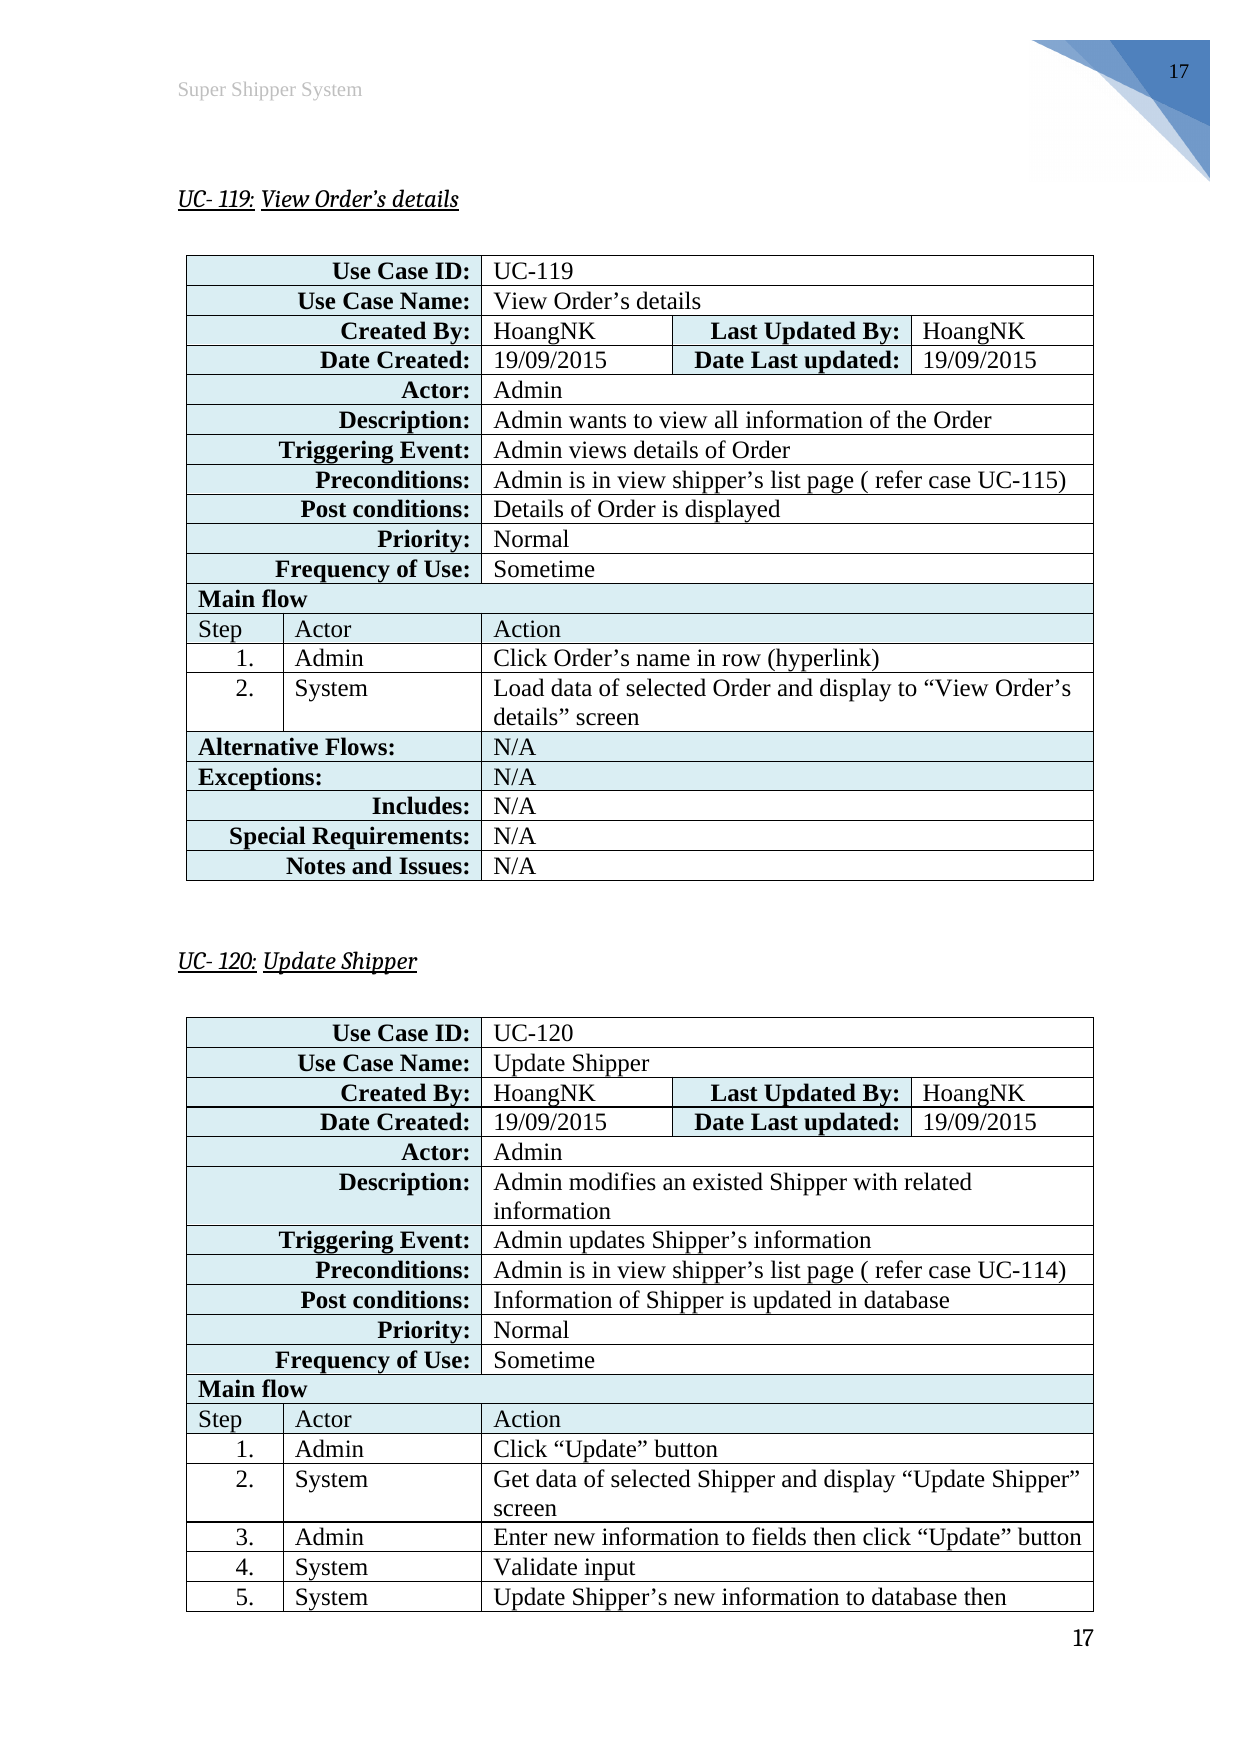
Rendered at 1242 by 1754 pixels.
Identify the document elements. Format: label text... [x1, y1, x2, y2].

table_cell Get data of selected Shipper and display “Update Shipper” screen [482, 1464, 1093, 1521]
table_cell Actor: [187, 1137, 481, 1166]
table_cell Normal [482, 524, 1093, 553]
table_cell Actor [284, 1404, 481, 1433]
table_cell Date Last updated: [673, 1108, 911, 1136]
table_cell Load data of selected Order and display to “View Order’s details” screen [482, 673, 1093, 731]
picture [1029, 40, 1210, 182]
table_cell Last Updated By: [673, 1078, 911, 1106]
table_cell Admin views details of Order [482, 435, 1093, 464]
table_header Use Case ID: [187, 1018, 481, 1047]
table_cell Normal [482, 1315, 1093, 1344]
table_cell Update Shipper [482, 1048, 1093, 1077]
table_cell Preconditions: [187, 1255, 481, 1284]
table_cell Notes and Issues: [187, 851, 481, 880]
table_cell Validate input [482, 1552, 1093, 1581]
table_cell Description: [187, 405, 481, 434]
table_cell Admin [482, 375, 1093, 404]
table_cell N/A [482, 762, 1093, 790]
table_cell Click Order’s name in row (hyperlink) [482, 644, 1093, 672]
table_cell Step [187, 1404, 283, 1433]
table_cell Date Created: [187, 1108, 481, 1136]
table_cell 19/09/2015 [482, 346, 672, 374]
table_cell HoangNK [482, 316, 672, 344]
table_cell System [284, 1582, 481, 1611]
subtitle UC- 119: View Order’s details [177, 185, 1094, 214]
table_cell [187, 644, 283, 672]
table_cell N/A [482, 791, 1093, 820]
table_cell HoangNK [912, 316, 1093, 344]
table_cell [187, 1523, 283, 1551]
table_cell Admin is in view shipper’s list page ( refer case UC-115) [482, 465, 1093, 493]
table_cell Triggering Event: [187, 435, 481, 464]
table_cell Triggering Event: [187, 1226, 481, 1254]
table_cell System [284, 673, 481, 731]
table_cell Sometime [482, 554, 1093, 583]
table_cell Post conditions: [187, 1285, 481, 1314]
table_cell Frequency of Use: [187, 1345, 481, 1373]
table_cell Created By: [187, 1078, 481, 1106]
table_cell Information of Shipper is updated in database [482, 1285, 1093, 1314]
table_cell [187, 1464, 283, 1521]
table_header Use Case ID: [187, 256, 481, 285]
table_cell Click “Update” button [482, 1434, 1093, 1463]
table_cell Step [187, 614, 283, 642]
table_cell Preconditions: [187, 465, 481, 493]
table_cell Alternative Flows: [187, 732, 481, 761]
table_cell Frequency of Use: [187, 554, 481, 583]
table_cell Created By: [187, 316, 481, 344]
table_cell [187, 1582, 283, 1611]
table_cell 19/09/2015 [912, 1108, 1093, 1136]
subtitle UC- 120: Update Shipper [177, 947, 1094, 976]
table_cell Enter new information to fields then click “Update” button [482, 1523, 1093, 1551]
table_cell System [284, 1552, 481, 1581]
table_cell Main flow [187, 1375, 1093, 1403]
table_cell System [284, 1464, 481, 1521]
table_cell Update Shipper’s new information to database then redirect to Shipper’s profile page [482, 1582, 1093, 1611]
table_cell Admin [284, 1434, 481, 1463]
table_cell Action [482, 1404, 1093, 1433]
table_cell Admin [284, 1523, 481, 1551]
table_cell Exceptions: [187, 762, 481, 790]
table_cell Last Updated By: [673, 316, 911, 344]
table_cell Use Case Name: [187, 286, 481, 315]
table_cell Actor [284, 614, 481, 642]
table_cell N/A [482, 732, 1093, 761]
table_cell Admin is in view shipper’s list page ( refer case UC-114) [482, 1255, 1093, 1284]
table_cell Post conditions: [187, 495, 481, 523]
table_cell Admin modifies an existed Shipper with related information [482, 1167, 1093, 1224]
table_cell View Order’s details [482, 286, 1093, 315]
table_cell N/A [482, 851, 1093, 880]
table_cell 19/09/2015 [482, 1108, 672, 1136]
table_cell Admin updates Shipper’s information [482, 1226, 1093, 1254]
table_cell HoangNK [912, 1078, 1093, 1106]
table_cell Special Requirements: [187, 821, 481, 850]
table_cell Sometime [482, 1345, 1093, 1373]
table_cell Use Case Name: [187, 1048, 481, 1077]
table_cell Date Created: [187, 346, 481, 374]
table_cell Actor: [187, 375, 481, 404]
table_header UC-119 [482, 256, 1093, 285]
table_cell Action [482, 614, 1093, 642]
table_cell Admin [284, 644, 481, 672]
table_cell Description: [187, 1167, 481, 1224]
table_cell [187, 673, 283, 731]
table_cell HoangNK [482, 1078, 672, 1106]
table_cell N/A [482, 821, 1093, 850]
table_cell Includes: [187, 791, 481, 820]
table_cell Details of Order is displayed [482, 495, 1093, 523]
table_cell Admin wants to view all information of the Order [482, 405, 1093, 434]
table_cell [187, 1434, 283, 1463]
table_cell Priority: [187, 1315, 481, 1344]
table_cell Date Last updated: [673, 346, 911, 374]
table_cell Main flow [187, 584, 1093, 613]
table_header UC-120 [482, 1018, 1093, 1047]
table_cell Admin [482, 1137, 1093, 1166]
table_cell 19/09/2015 [912, 346, 1093, 374]
table_cell Priority: [187, 524, 481, 553]
table_cell [187, 1552, 283, 1581]
